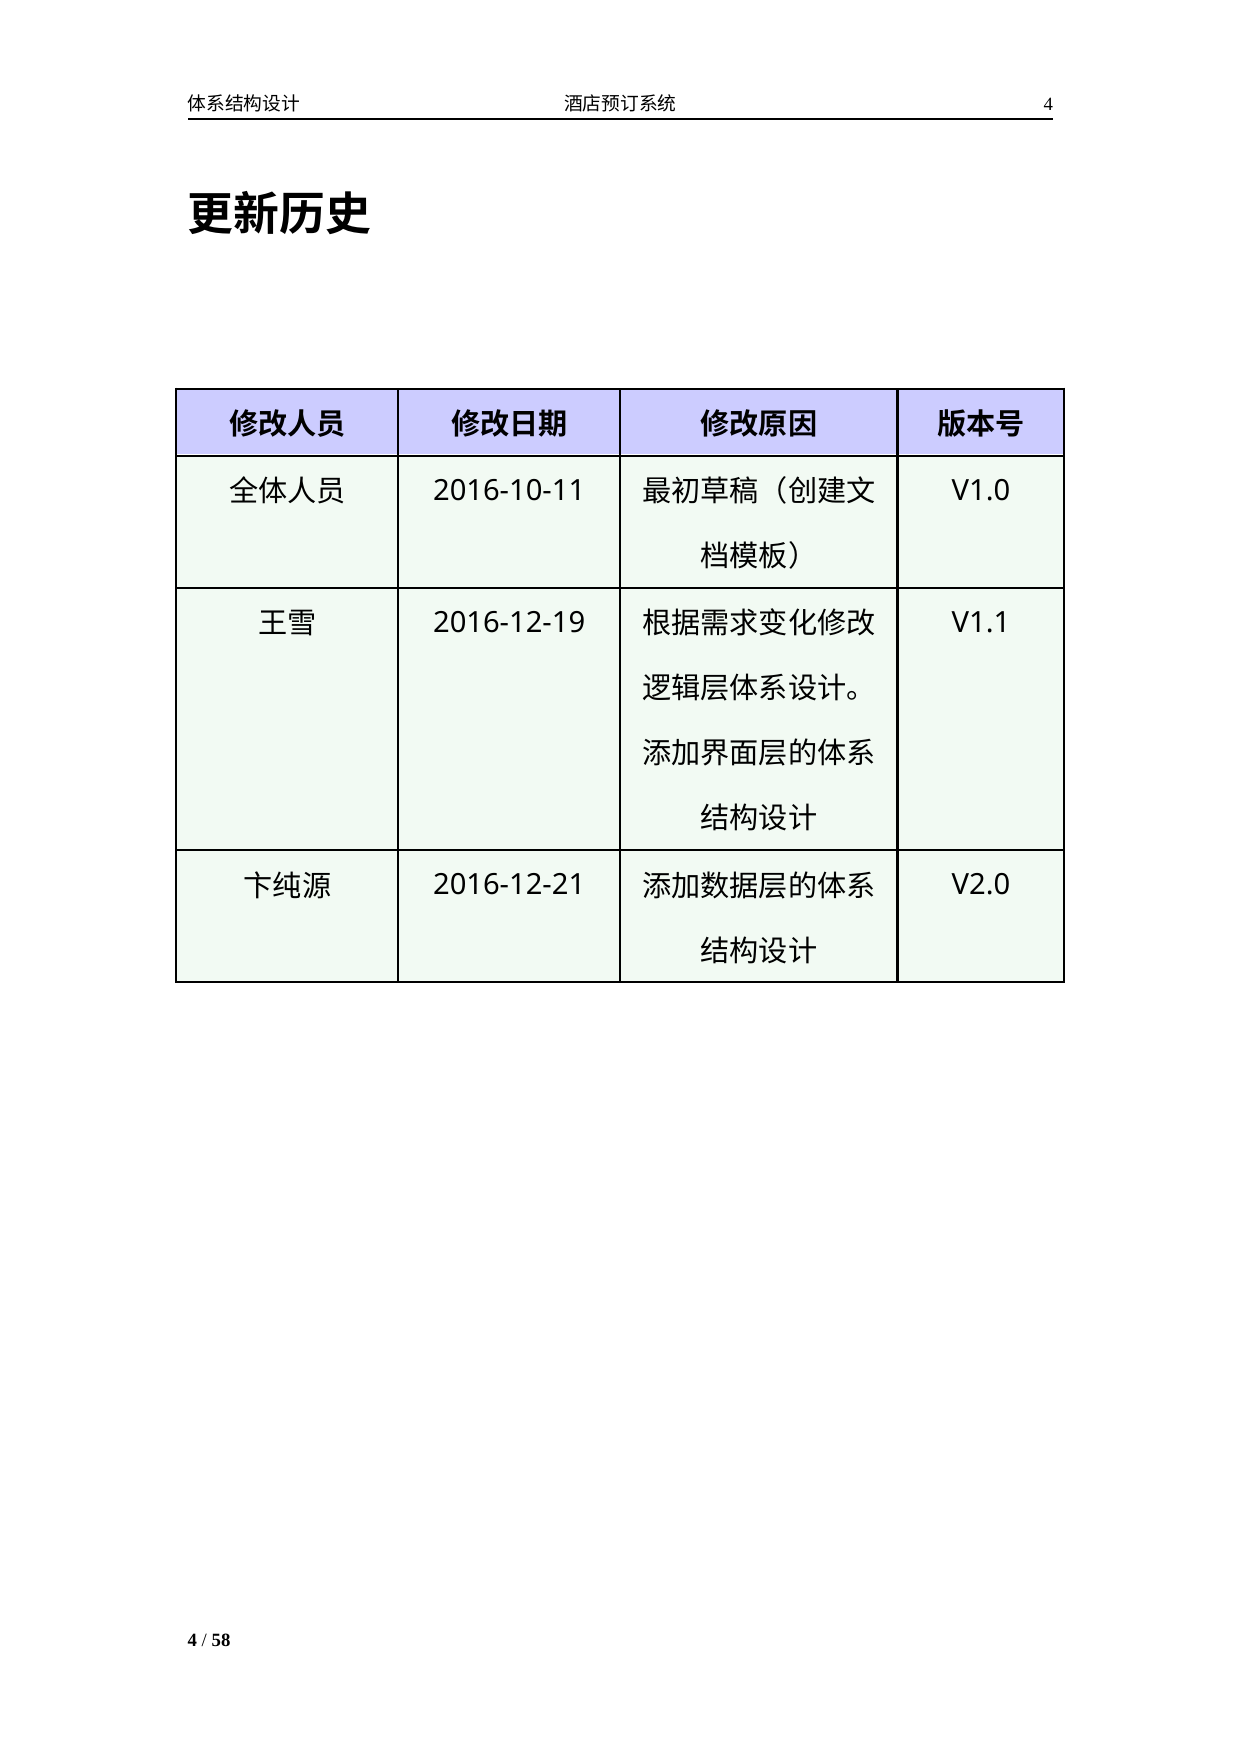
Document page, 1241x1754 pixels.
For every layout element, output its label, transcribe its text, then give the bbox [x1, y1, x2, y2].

table_cell 2016-12-21 [399, 851, 619, 981]
table_cell V1.0 [899, 457, 1063, 587]
table_cell V2.0 [899, 851, 1063, 981]
table_header 修改日期 [399, 390, 619, 454]
table_cell 全体人员 [177, 457, 397, 587]
table_header 修改人员 [177, 390, 397, 454]
table_header 版本号 [899, 390, 1063, 454]
subtitle 更新历史 [187, 162, 1053, 259]
table_cell 2016-10-11 [399, 457, 619, 587]
table_header 修改原因 [621, 390, 896, 454]
table_cell 卞纯源 [177, 851, 397, 981]
table_cell 王雪 [177, 589, 397, 849]
table_cell 最初草稿（创建文档模板） [621, 457, 896, 587]
table_cell 2016-12-19 [399, 589, 619, 849]
table_cell V1.1 [899, 589, 1063, 849]
table_cell 添加数据层的体系结构设计 [621, 851, 896, 981]
table_cell 根据需求变化修改逻辑层体系设计。添加界面层的体系结构设计 [621, 589, 896, 849]
